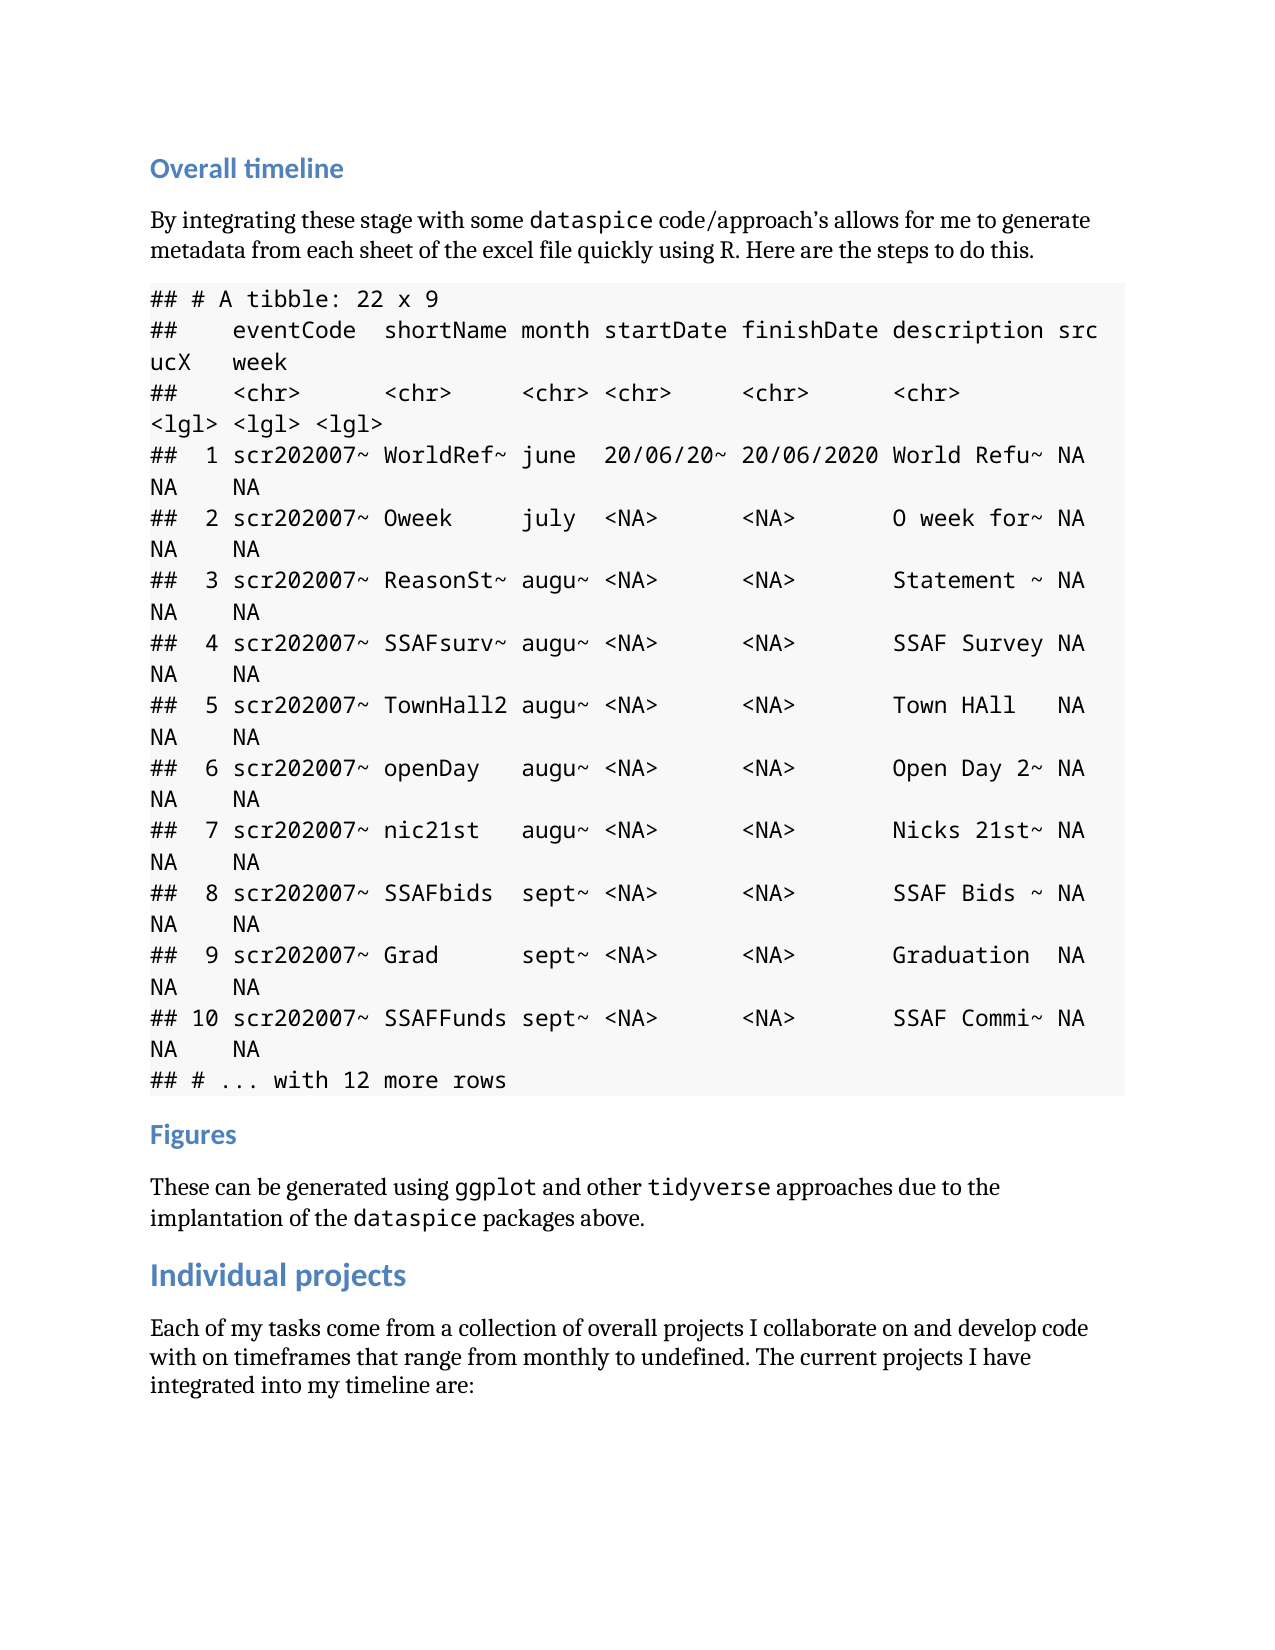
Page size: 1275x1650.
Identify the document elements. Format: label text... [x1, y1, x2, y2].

subtitle Figures [150, 1116, 1125, 1152]
text ## # A tibble: 22 x 9 ## eventCode shortName month startDate finishDate description src ucX week ## <chr> <chr> <chr> <chr> <chr> <chr> <lgl> <lgl> <lgl> ## 1 scr202007~ WorldRef~ june 20/06/20~ 20/06/2020 World Refu~ NA NA NA ## 2 scr202007~ Oweek july <NA> <NA> O week for~ NA NA NA ## 3 scr202007~ ReasonSt~ augu~ <NA> <NA> Statement ~ NA NA NA ## 4 scr202007~ SSAFsurv~ augu~ <NA> <NA> SSAF Survey NA NA NA ## 5 scr202007~ TownHall2 augu~ <NA> <NA> Town HAll NA NA NA ## 6 scr202007~ openDay augu~ <NA> <NA> Open Day 2~ NA NA NA ## 7 scr202007~ nic21st augu~ <NA> <NA> Nicks 21st~ NA NA NA ## 8 scr202007~ SSAFbids sept~ <NA> <NA> SSAF Bids ~ NA NA NA ## 9 scr202007~ Grad sept~ <NA> <NA> Graduation NA NA NA ## 10 scr202007~ SSAFFunds sept~ <NA> <NA> SSAF Commi~ NA NA NA ## # ... with 12 more rows [150, 283, 1125, 1096]
text By integrating these stage with some dataspice code/approach’s allows for me to generate metadata from each sheet of the excel file quickly using R. Here are the steps to do this. [150, 204, 1125, 264]
subtitle Overall timeline [150, 150, 1125, 186]
text Each of my tasks come from a collection of overall projects I collaborate on and develop code with on timeframes that range from monthly to undefined. The current projects I have integrated into my timeline are: [150, 1314, 1125, 1400]
subtitle Individual projects [150, 1254, 1125, 1295]
text These can be generated using ggplot and other tidyverse approaches due to the implantation of the dataspice packages above. [150, 1171, 1125, 1233]
